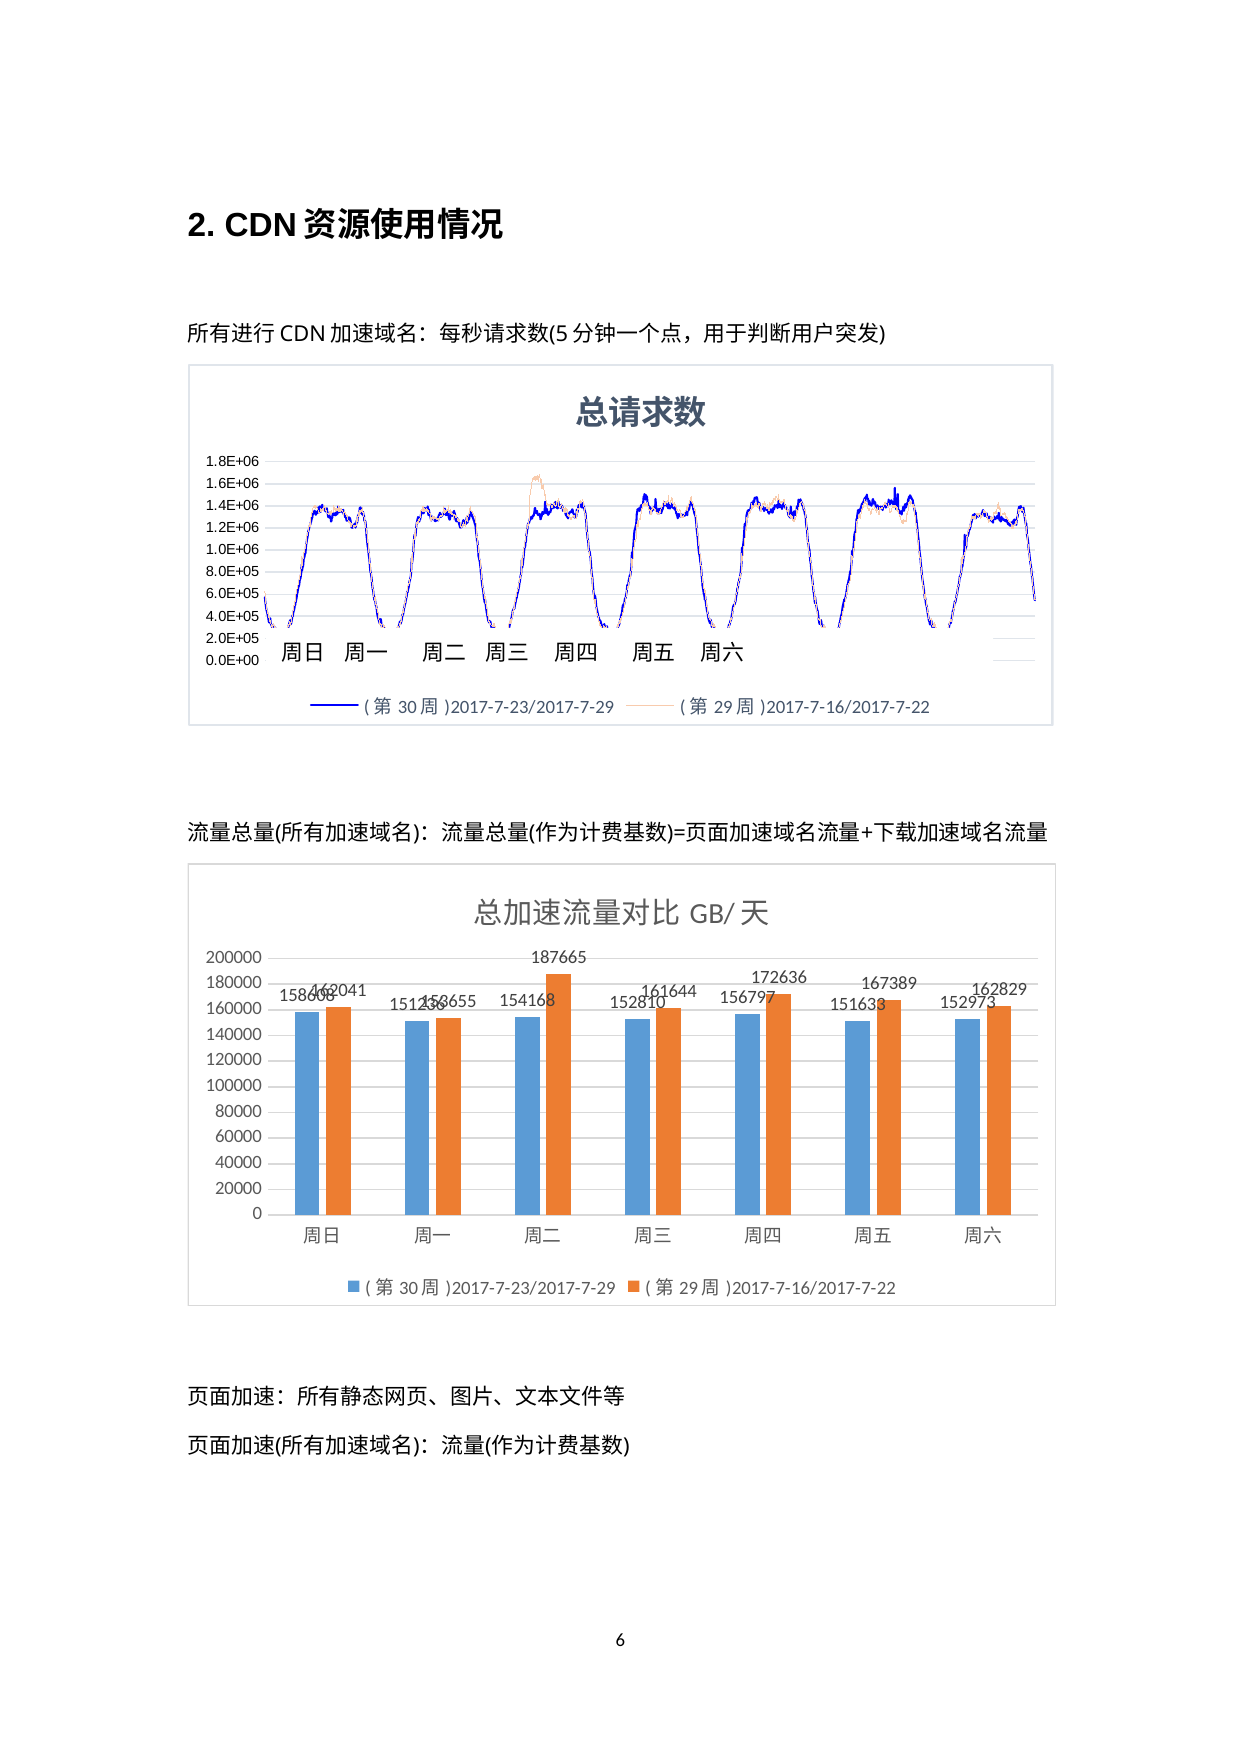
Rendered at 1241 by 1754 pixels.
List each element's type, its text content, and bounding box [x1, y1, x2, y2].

list 流量总量(所有加速域名)：流量总量(作为计费基数)=页面加速域名流量+下载加速域名流量 [187, 815, 1053, 847]
list 页面加速：所有静态网页、图片、文本文件等 [187, 1379, 1053, 1411]
list 所有进行CDN加速域名：每秒请求数(5分钟一个点，用于判断用户突发) [187, 316, 1053, 348]
list 页面加速(所有加速域名)：流量(作为计费基数) [187, 1427, 1053, 1460]
subtitle 2. CDN资源使用情况 [187, 189, 1053, 254]
